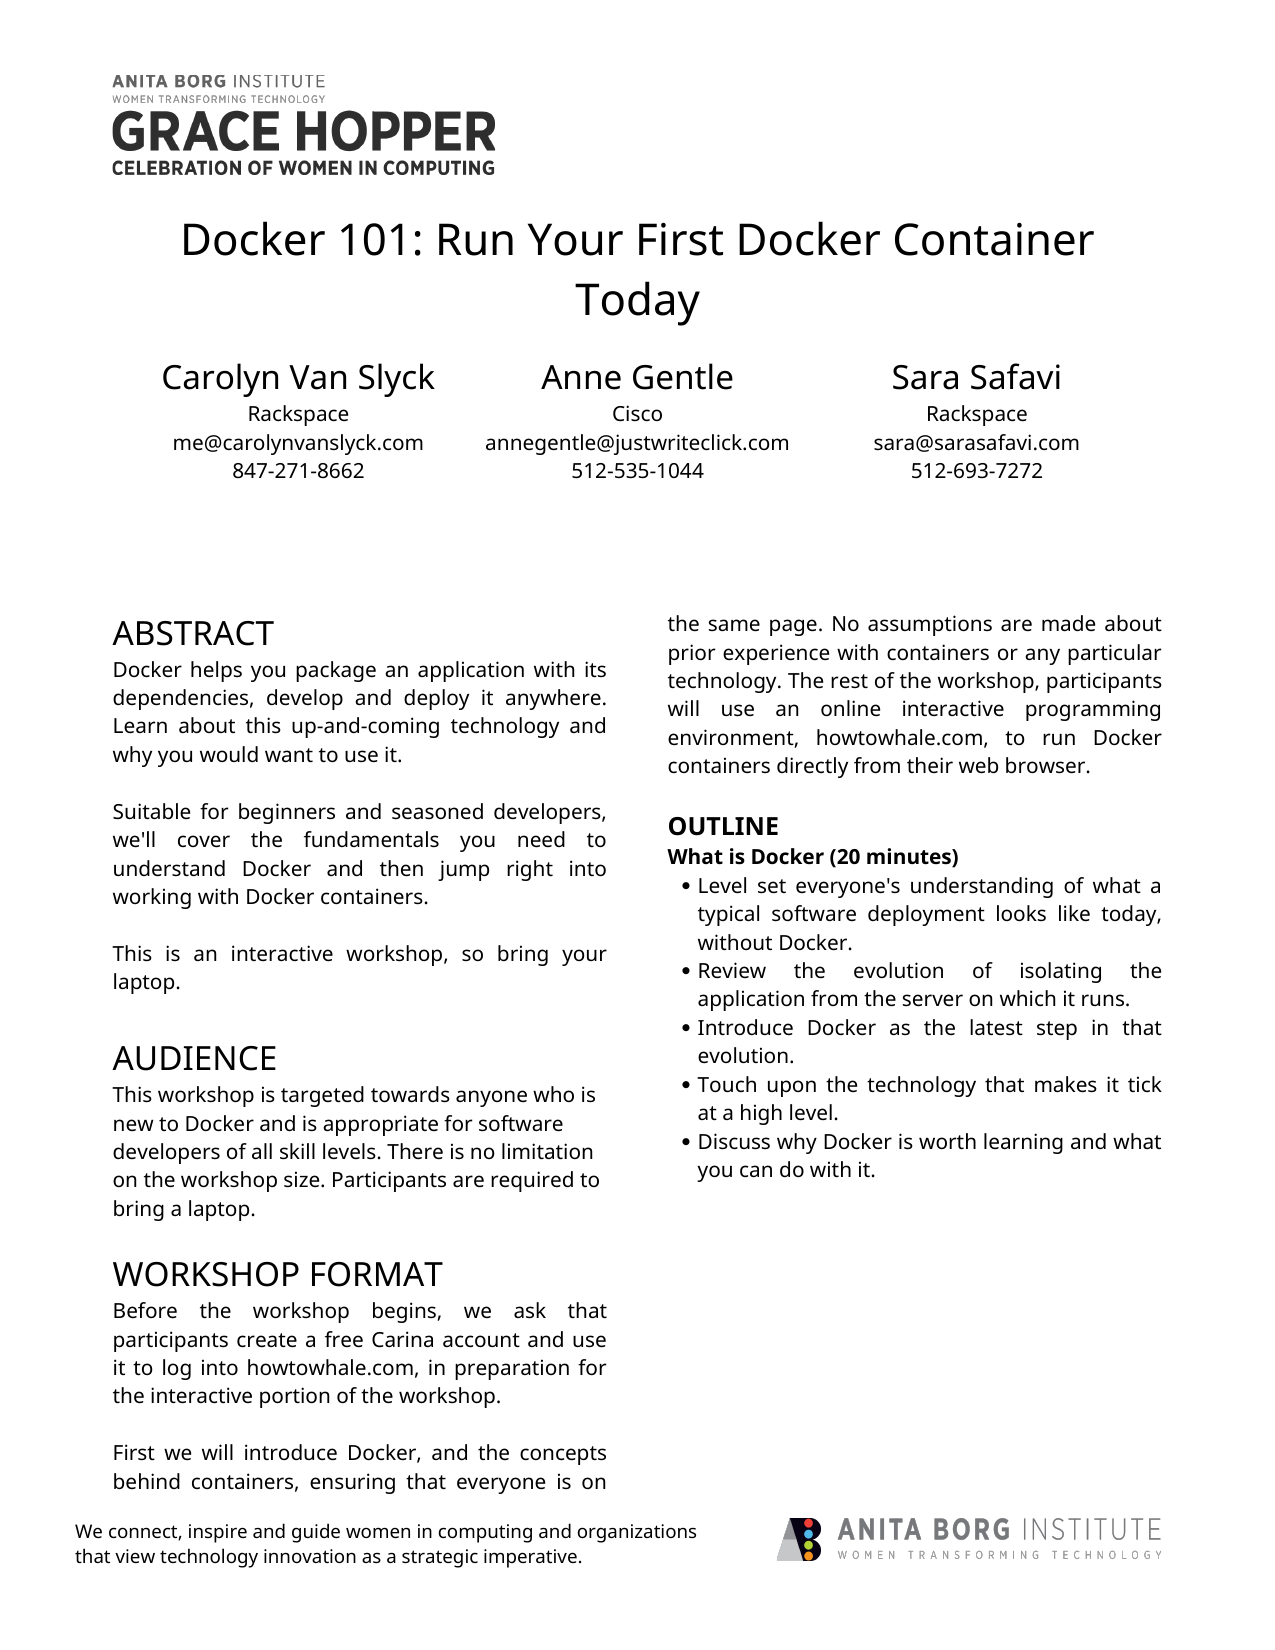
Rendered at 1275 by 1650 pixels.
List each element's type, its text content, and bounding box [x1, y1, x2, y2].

list Discuss why Docker is worth learning and what you can do with it. [682, 1127, 1162, 1184]
text First we will introduce Docker, and the concepts behind containers, ensuring that everyone is on the same page. No assumptions are made about prior experience with containers or any particular technology. The rest of the workshop, participants will use an online interactive programming environment, howtowhale.com, to run Docker containers directly from their web browser. [112, 1438, 607, 1495]
text Before the workshop begins, we ask that participants create a free Carina account and use it to log into howtowhale.com, in preparation for the interactive portion of the workshop. [112, 1296, 607, 1410]
list Touch upon the technology that makes it tick at a high level. [682, 1070, 1162, 1127]
subtitle AUDIENCE [112, 1035, 607, 1080]
text This workshop is targeted towards anyone who is new to Docker and is appropriate for software developers of all skill levels. There is no limitation on the workshop size. Participants are required to bring a laptop. [112, 1080, 607, 1222]
table_header Anne Gentle Cisco annegentle@justwriteclick.com 512-535-1044 [468, 354, 807, 499]
table_header Sara Safavi Rackspace sara@sarasafavi.com 512-693-7272 [807, 354, 1146, 499]
picture [776, 1518, 1164, 1561]
text Docker helps you package an application with its dependencies, develop and deploy it anywhere. Learn about this up-and-coming technology and why you would want to use it. [112, 655, 607, 768]
text Suitable for beginners and seasoned developers, we'll cover the fundamentals you need to understand Docker and then jump right into working with Docker containers. [112, 797, 607, 911]
table_header Carolyn Van Slyck Rackspace me@carolynvanslyck.com 847-271-8662 [129, 354, 468, 499]
text WORKSHOP FORMAT [112, 1251, 607, 1296]
list Level set everyone's understanding of what a typical software deployment looks like today, without Docker. [682, 871, 1162, 956]
picture [112, 75, 496, 175]
title Docker 101: Run Your First Docker Container Today [112, 208, 1162, 328]
text This is an interactive workshop, so bring your laptop. [112, 939, 607, 996]
list Introduce Docker as the latest step in that evolution. [682, 1013, 1162, 1070]
list Review the evolution of isolating the application from the server on which it runs. [682, 956, 1162, 1013]
text What is Docker (20 minutes) [667, 842, 1162, 871]
subtitle ABSTRACT [112, 609, 607, 655]
text OUTLINE [667, 808, 1162, 842]
text First we will introduce Docker, and the concepts behind containers, ensuring that everyone is on the same page. No assumptions are made about prior experience with containers or any particular technology. The rest of the workshop, participants will use an online interactive programming environment, howtowhale.com, to run Docker containers directly from their web browser. [667, 609, 1162, 780]
